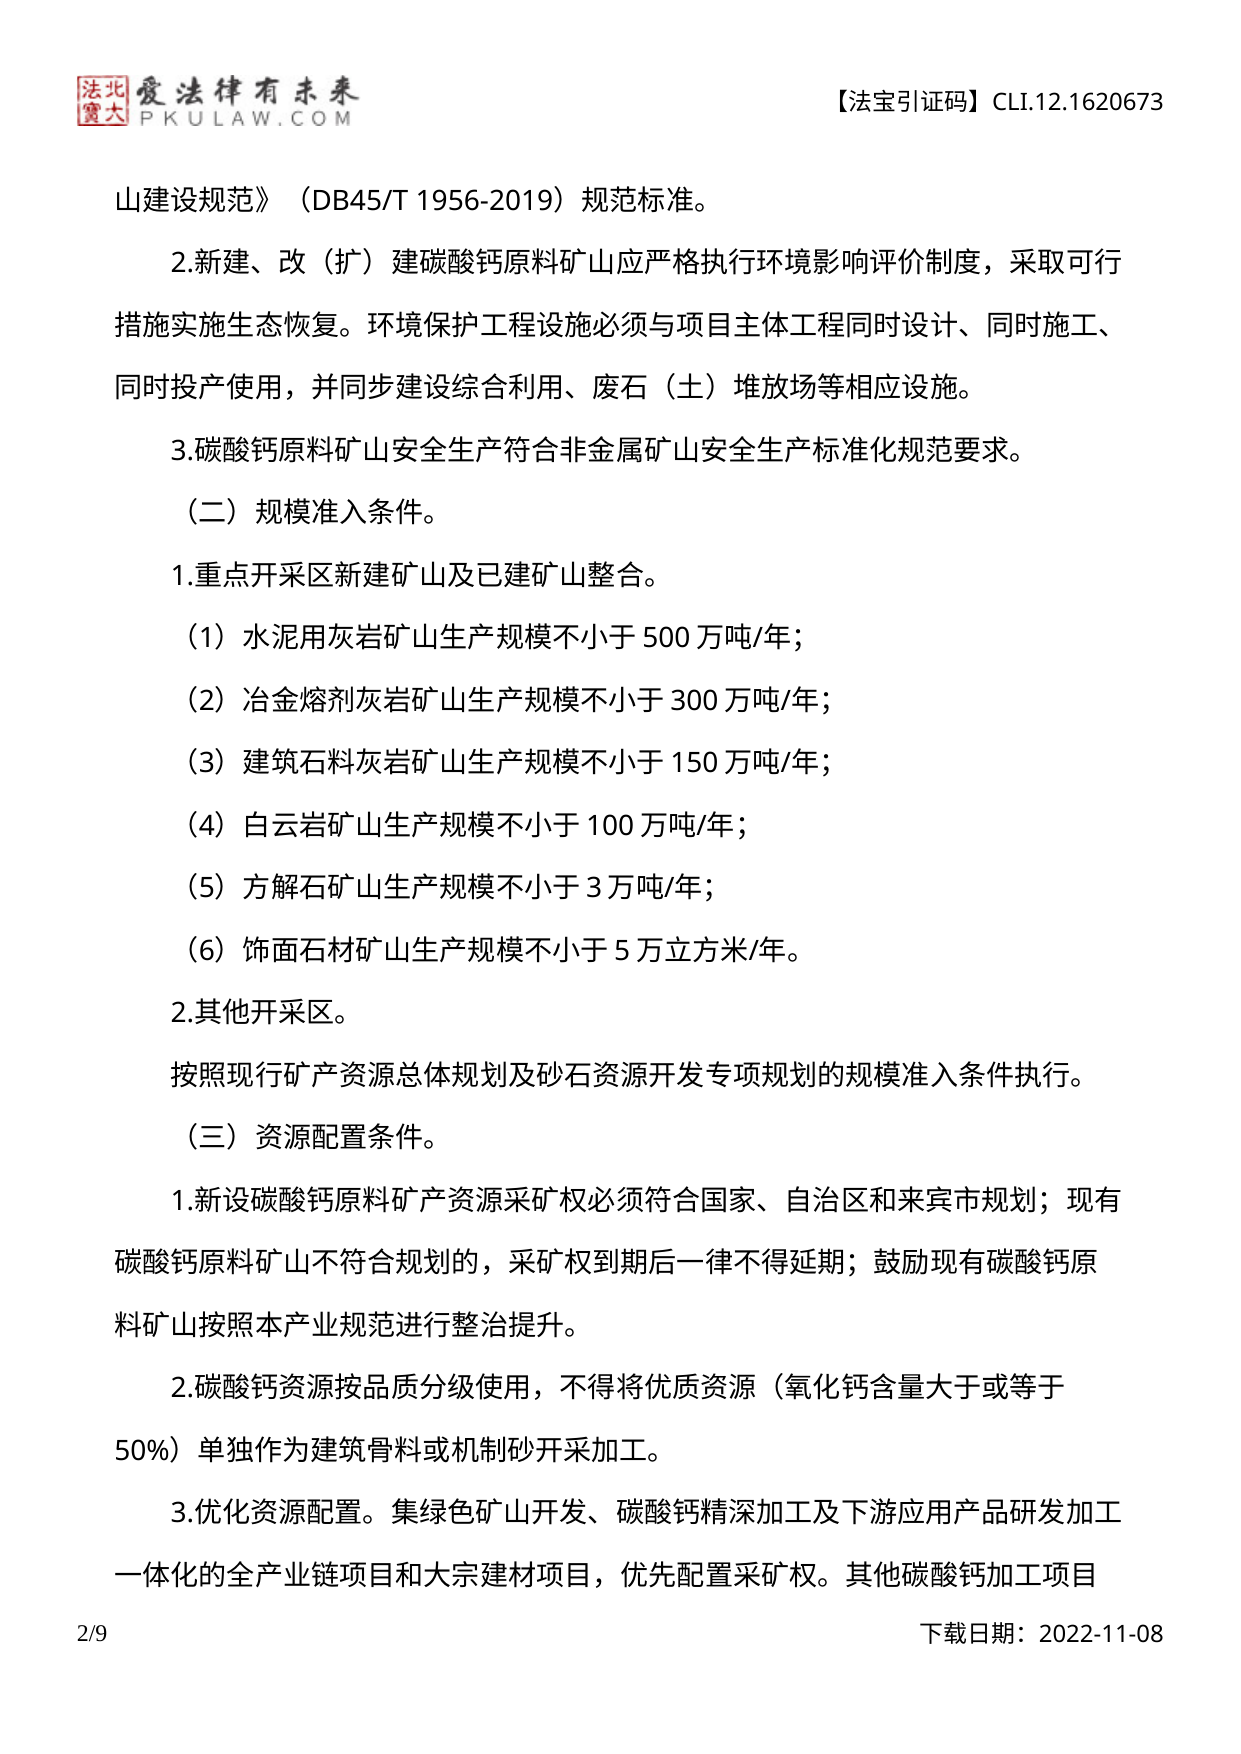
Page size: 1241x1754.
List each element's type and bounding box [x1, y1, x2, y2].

picture [76, 75, 361, 126]
text [114, 156, 1126, 1593]
